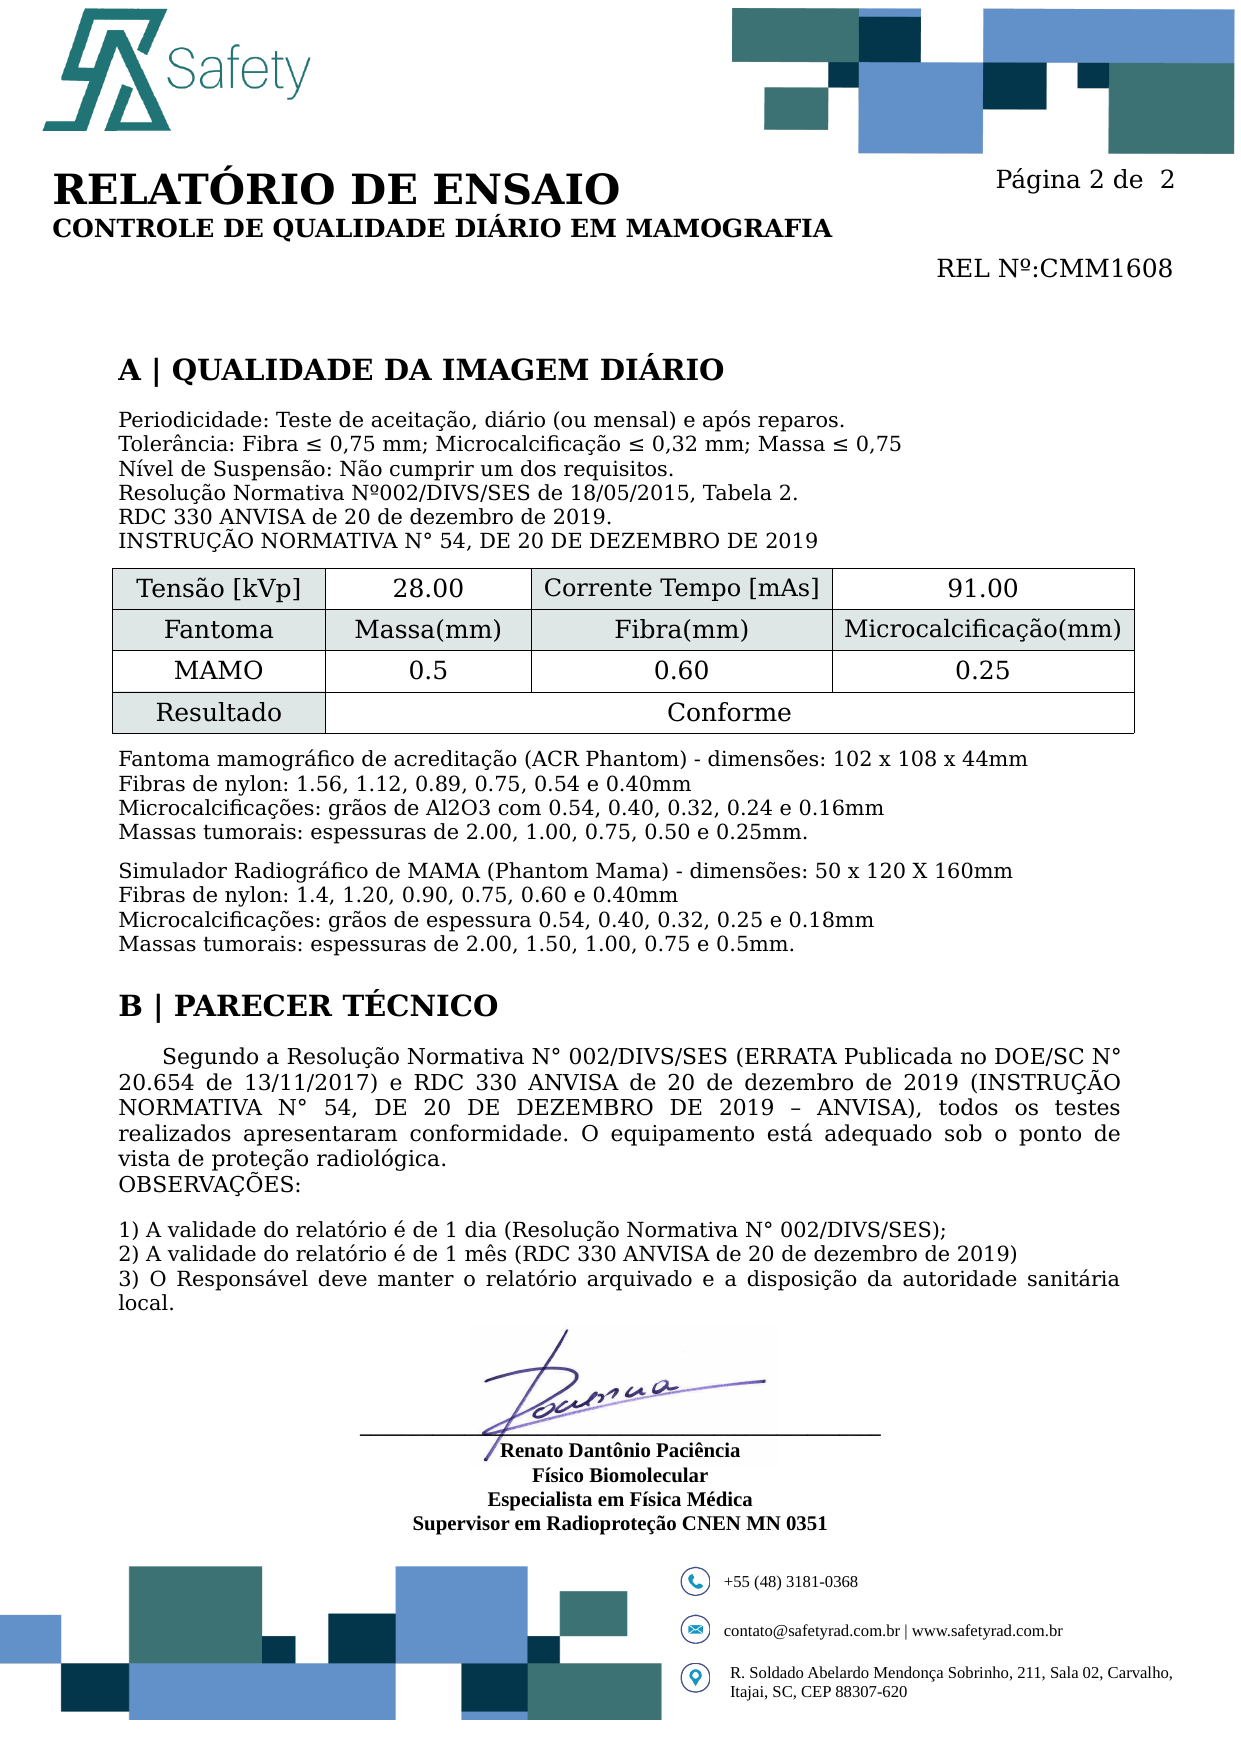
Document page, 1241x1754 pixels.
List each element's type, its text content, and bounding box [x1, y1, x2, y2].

text Tolerância: Fibra ≤ 0,75 mm; Microcalcificação ≤ 0,32 mm; Massa ≤ 0,75 [118, 432, 1122, 457]
text B | PARECER TÉCNICO [118, 989, 1122, 1023]
picture [680, 1566, 710, 1596]
text Fibras de nylon: 1.4, 1.20, 0.90, 0.75, 0.60 e 0.40mm [118, 883, 1122, 908]
text INSTRUÇÃO NORMATIVA N° 54, DE 20 DE DEZEMBRO DE 2019 [118, 529, 1122, 554]
table_cell MAMO [113, 651, 325, 691]
table_cell 0.5 [326, 651, 531, 691]
table_cell 0.60 [532, 651, 832, 691]
table_cell Fibra(mm) [532, 610, 832, 650]
table_cell Resultado [113, 693, 325, 733]
table_header Corrente Tempo [mAs] [532, 569, 832, 609]
text 3) O Responsável deve manter o relatório arquivado e a disposição da autoridade sanitária local. [118, 1267, 1122, 1315]
text Periodicidade: Teste de aceitação, diário (ou mensal) e após reparos. [118, 408, 1122, 432]
text Massas tumorais: espessuras de 2.00, 1.50, 1.00, 0.75 e 0.5mm. [118, 932, 1122, 956]
picture [42, 8, 311, 131]
table_cell 0.25 [833, 651, 1134, 691]
picture [0, 1566, 662, 1720]
text Microcalcificações: grãos de Al2O3 com 0.54, 0.40, 0.32, 0.24 e 0.16mm [118, 796, 1122, 820]
picture [731, 8, 1235, 154]
text Massas tumorais: espessuras de 2.00, 1.00, 0.75, 0.50 e 0.25mm. [118, 820, 1122, 844]
text Supervisor em Radioproteção CNEN MN 0351 [118, 1511, 1122, 1535]
picture [467, 1323, 779, 1414]
text Simulador Radiográfico de MAMA (Phantom Mama) - dimensões: 50 x 120 X 160mm [118, 859, 1122, 883]
text Microcalcificações: grãos de espessura 0.54, 0.40, 0.32, 0.25 e 0.18mm [118, 908, 1122, 932]
text RDC 330 ANVISA de 20 de dezembro de 2019. [118, 505, 1122, 529]
text 2) A validade do relatório é de 1 mês (RDC 330 ANVISA de 20 de dezembro de 2019) [118, 1242, 1122, 1267]
text 1) A validade do relatório é de 1 dia (Resolução Normativa N° 002/DIVS/SES); [118, 1218, 1122, 1242]
table_header 91.00 [833, 569, 1134, 609]
text Nível de Suspensão: Não cumprir um dos requisitos. [118, 457, 1122, 481]
table_cell Microcalcificação(mm) [833, 610, 1134, 650]
table_cell Fantoma [113, 610, 325, 650]
picture [680, 1614, 710, 1644]
table_header Tensão [kVp] [113, 569, 325, 609]
text OBSERVAÇÕES: [118, 1172, 1122, 1197]
text Segundo a Resolução Normativa N° 002/DIVS/SES (ERRATA Publicada no DOE/SC N° 20.654 de 13/11/2017) e RDC 330 ANVISA de 20 de dezembro de 2019 (INSTRUÇÃO NORMATIVA N° 54, DE 20 DE DEZEMBRO DE 2019 – ANVISA), todos os testes realizados apresentaram conformidade. O equipamento está adequado sob o ponto de vista de proteção radiológica. [118, 1044, 1122, 1172]
text __________________________________________________ [118, 1414, 1122, 1438]
text Especialista em Física Médica [118, 1487, 1122, 1511]
text Renato Dantônio Paciência [118, 1438, 1122, 1462]
text Fantoma mamográfico de acreditação (ACR Phantom) - dimensões: 102 x 108 x 44mm [118, 747, 1122, 772]
text A | QUALIDADE DA IMAGEM DIÁRIO [118, 353, 1122, 387]
text Fibras de nylon: 1.56, 1.12, 0.89, 0.75, 0.54 e 0.40mm [118, 772, 1122, 796]
text Físico Biomolecular [118, 1462, 1122, 1487]
table_cell Massa(mm) [326, 610, 531, 650]
picture [680, 1663, 710, 1693]
table_header 28.00 [326, 569, 531, 609]
table_cell Conforme [326, 693, 1134, 733]
text Resolução Normativa Nº002/DIVS/SES de 18/05/2015, Tabela 2. [118, 481, 1122, 505]
